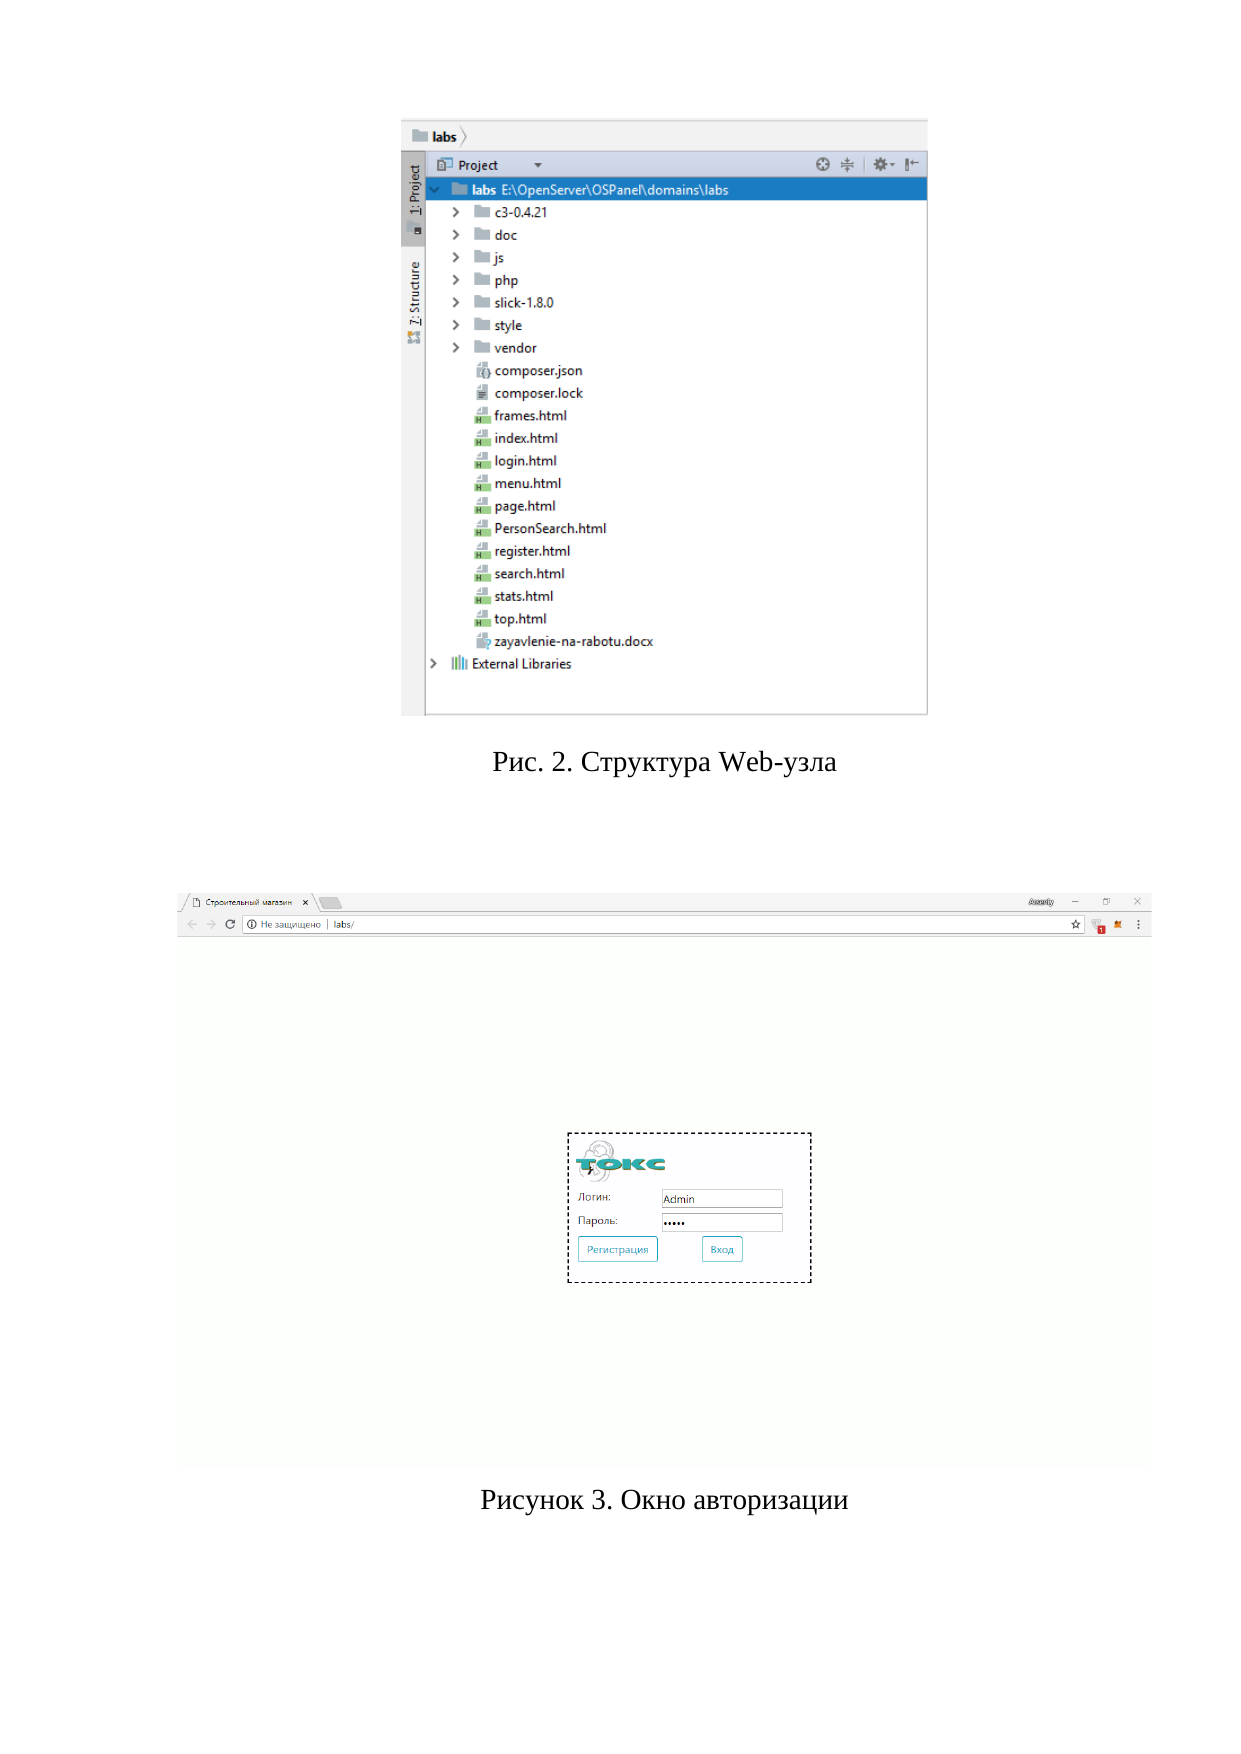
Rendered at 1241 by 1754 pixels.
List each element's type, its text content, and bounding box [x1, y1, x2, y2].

picture [177, 893, 1152, 1468]
text Рисунок 3. Окно авторизации [177, 1482, 1152, 1516]
text Рис. 2. Структура Web-узла [177, 744, 1152, 778]
picture [401, 118, 928, 716]
